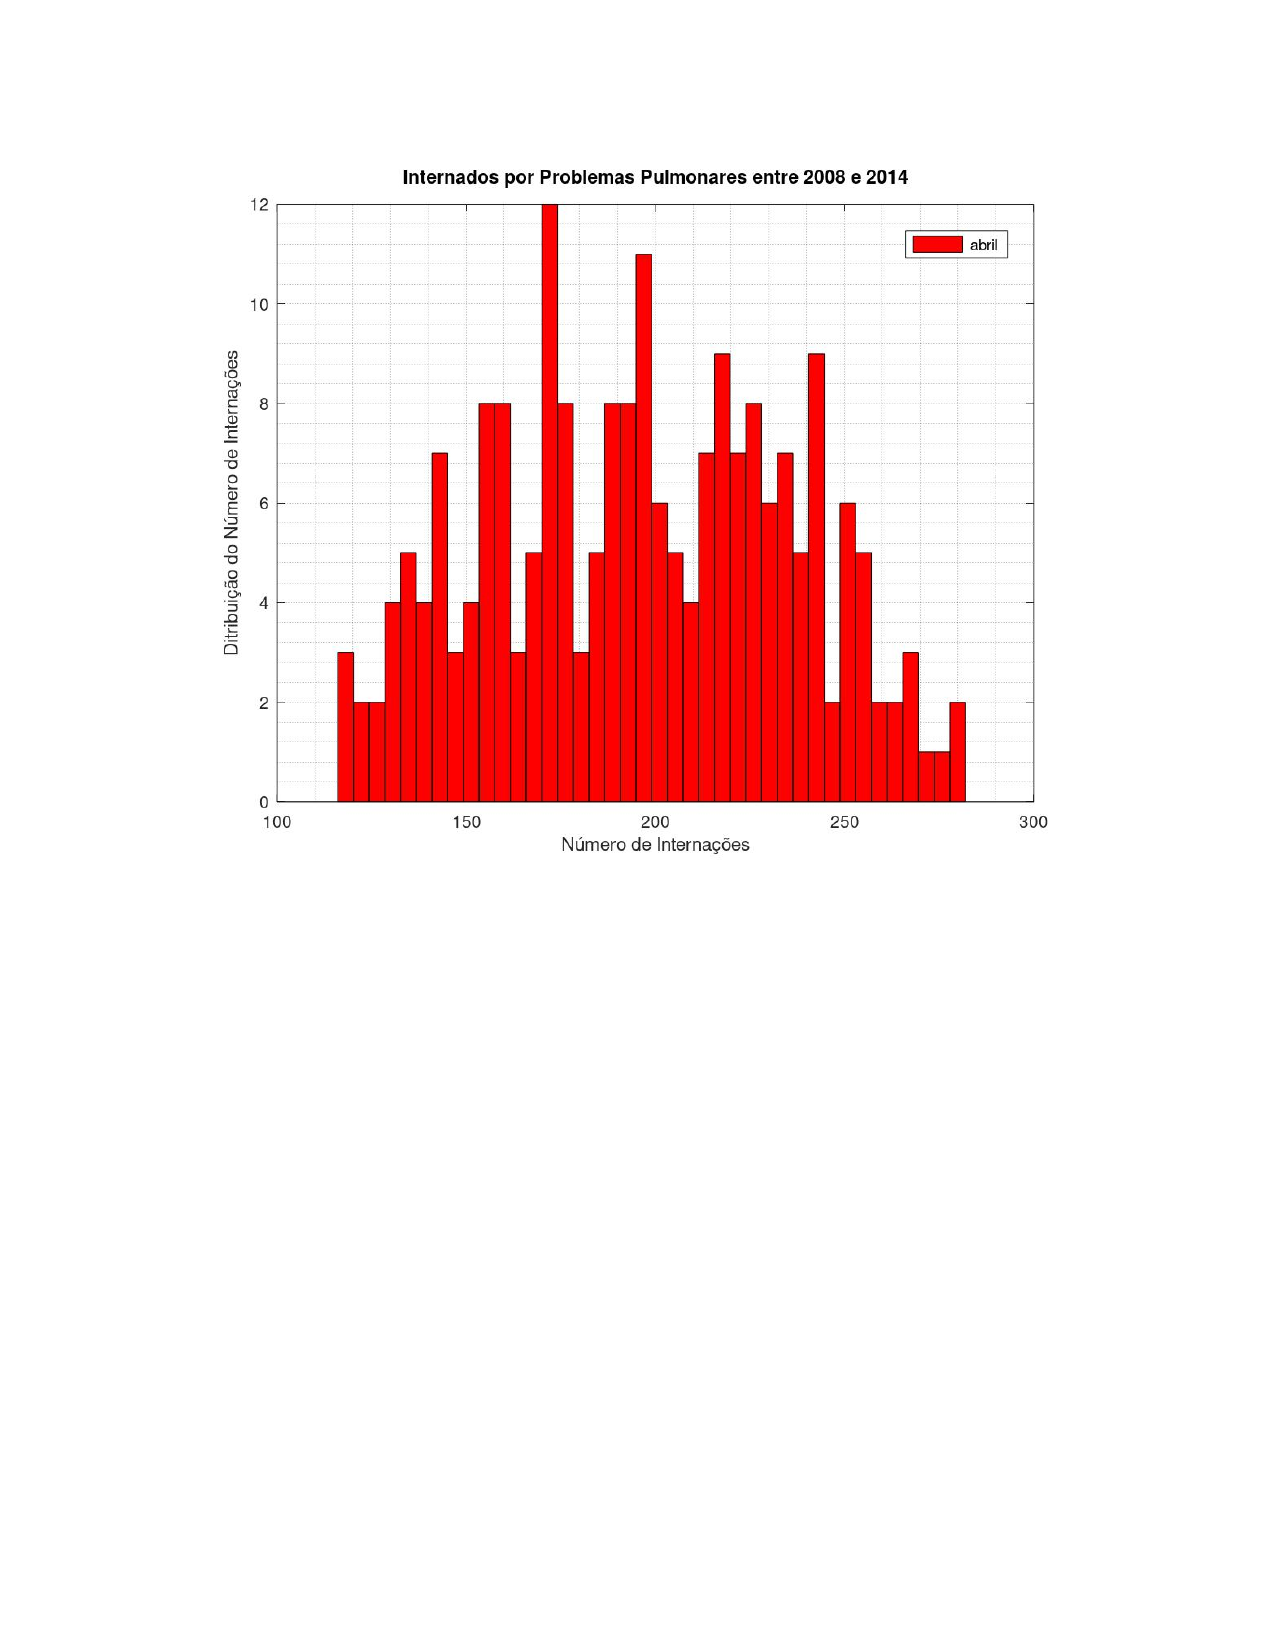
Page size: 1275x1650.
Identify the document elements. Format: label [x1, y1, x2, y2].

picture [150, 150, 1125, 882]
